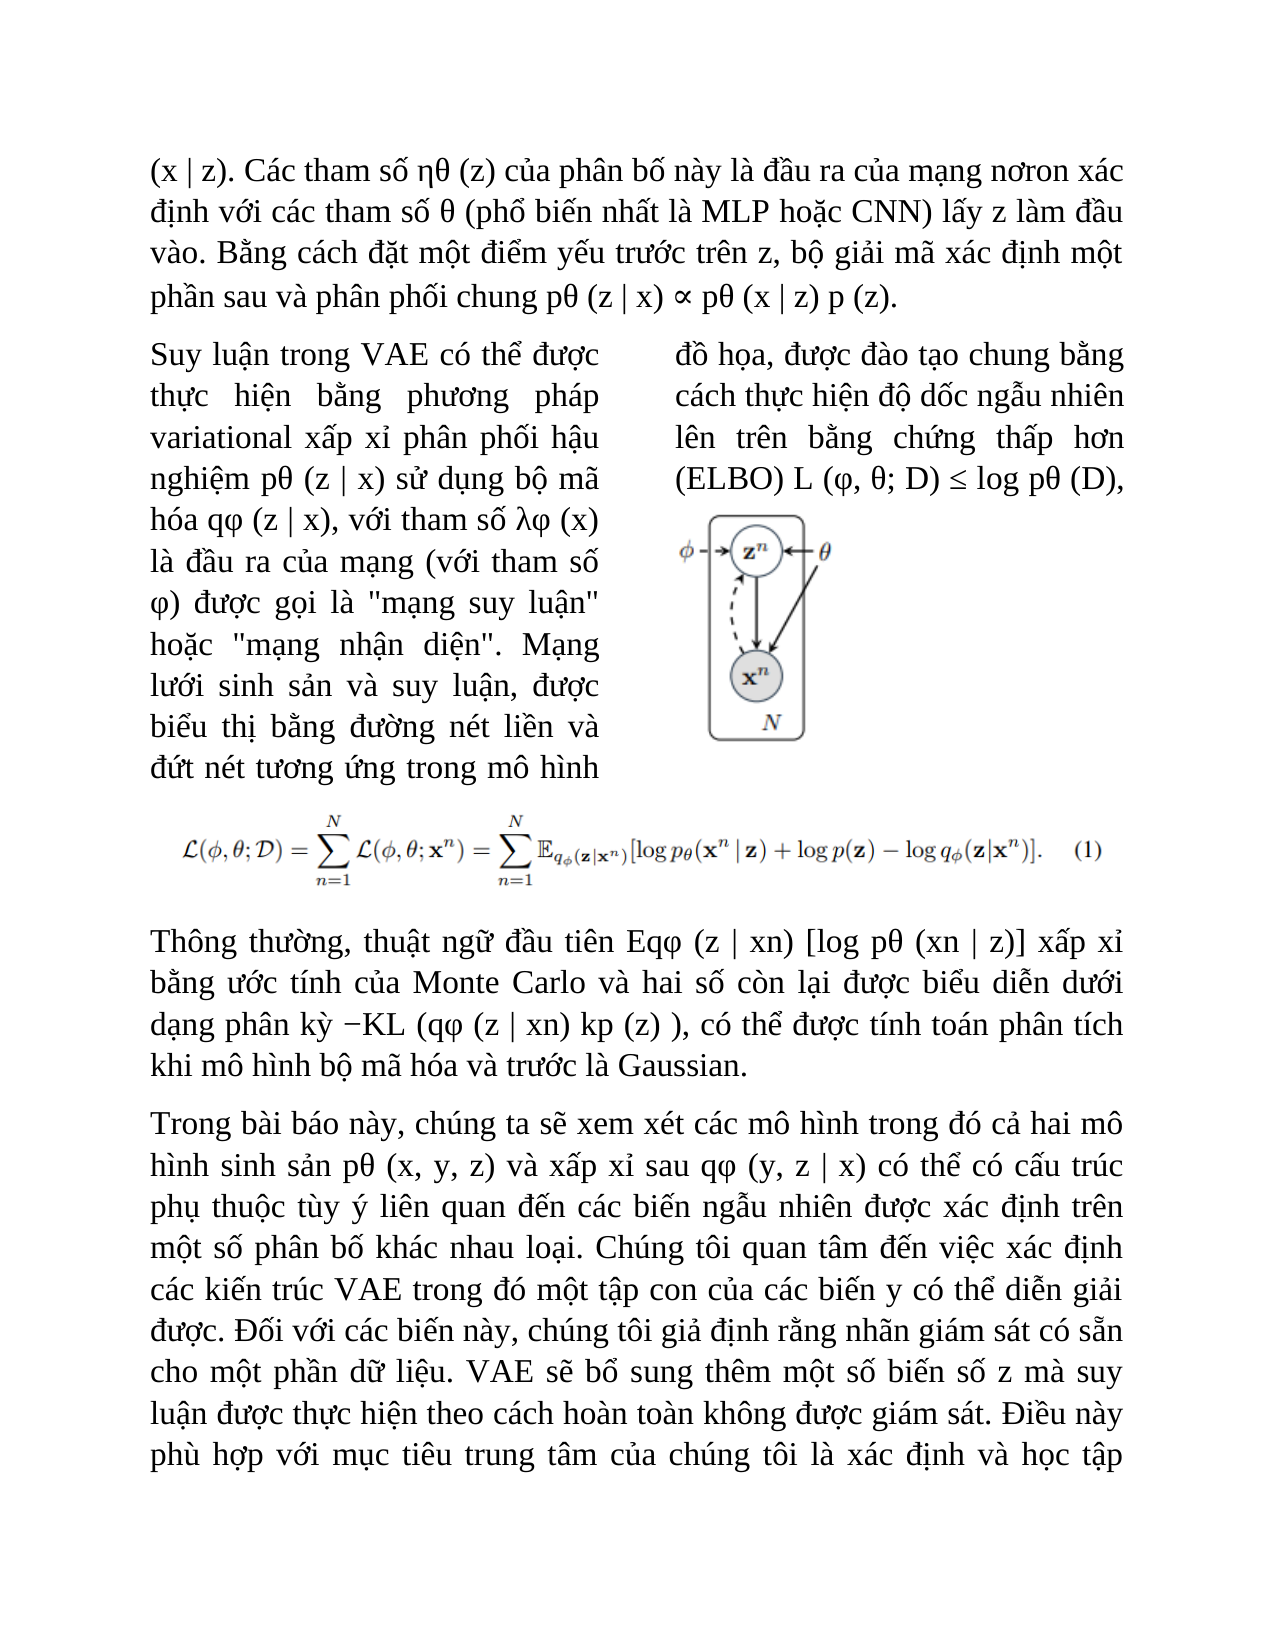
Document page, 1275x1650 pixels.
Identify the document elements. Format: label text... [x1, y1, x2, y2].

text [150, 1103, 1125, 1473]
text Thông thường, thuật ngữ đầu tiên Eqφ (z | xn) [log pθ (xn | z)] xấp xỉ bằng ước tính của Monte Carlo và hai số còn lại được biểu diễn dưới dạng phân kỳ −KL (qφ (z | xn) kp (z) ), có thể được tính toán phân tích khi mô hình bộ mã hóa và trước là Gaussian. [150, 921, 1125, 1084]
picture [150, 805, 1125, 903]
picture [675, 498, 839, 765]
text Suy luận trong VAE có thể được thực hiện bằng phương pháp variational xấp xỉ phân phối hậu nghiệm pθ (z | x) sử dụng bộ mã hóa qφ (z | x), với tham số λφ (x) là đầu ra của mạng (với tham số φ) được gọi là "mạng suy luận" hoặc "mạng nhận diện". Mạng lưới sinh sản và suy luận, được biểu thị bằng đường nét liền và đứt nét tương ứng trong mô hình đồ họa, được đào tạo chung bằng cách thực hiện độ dốc ngẫu nhiên lên trên bằng chứng thấp hơn (ELBO) L (φ, θ; D) ≤ log pθ (D), [150, 334, 600, 786]
text Suy luận trong VAE có thể được thực hiện bằng phương pháp variational xấp xỉ phân phối hậu nghiệm pθ (z | x) sử dụng bộ mã hóa qφ (z | x), với tham số λφ (x) là đầu ra của mạng (với tham số φ) được gọi là "mạng suy luận" hoặc "mạng nhận diện". Mạng lưới sinh sản và suy luận, được biểu thị bằng đường nét liền và đứt nét tương ứng trong mô hình đồ họa, được đào tạo chung bằng cách thực hiện độ dốc ngẫu nhiên lên trên bằng chứng thấp hơn (ELBO) L (φ, θ; D) ≤ log pθ (D), [675, 334, 1125, 764]
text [150, 150, 1125, 314]
